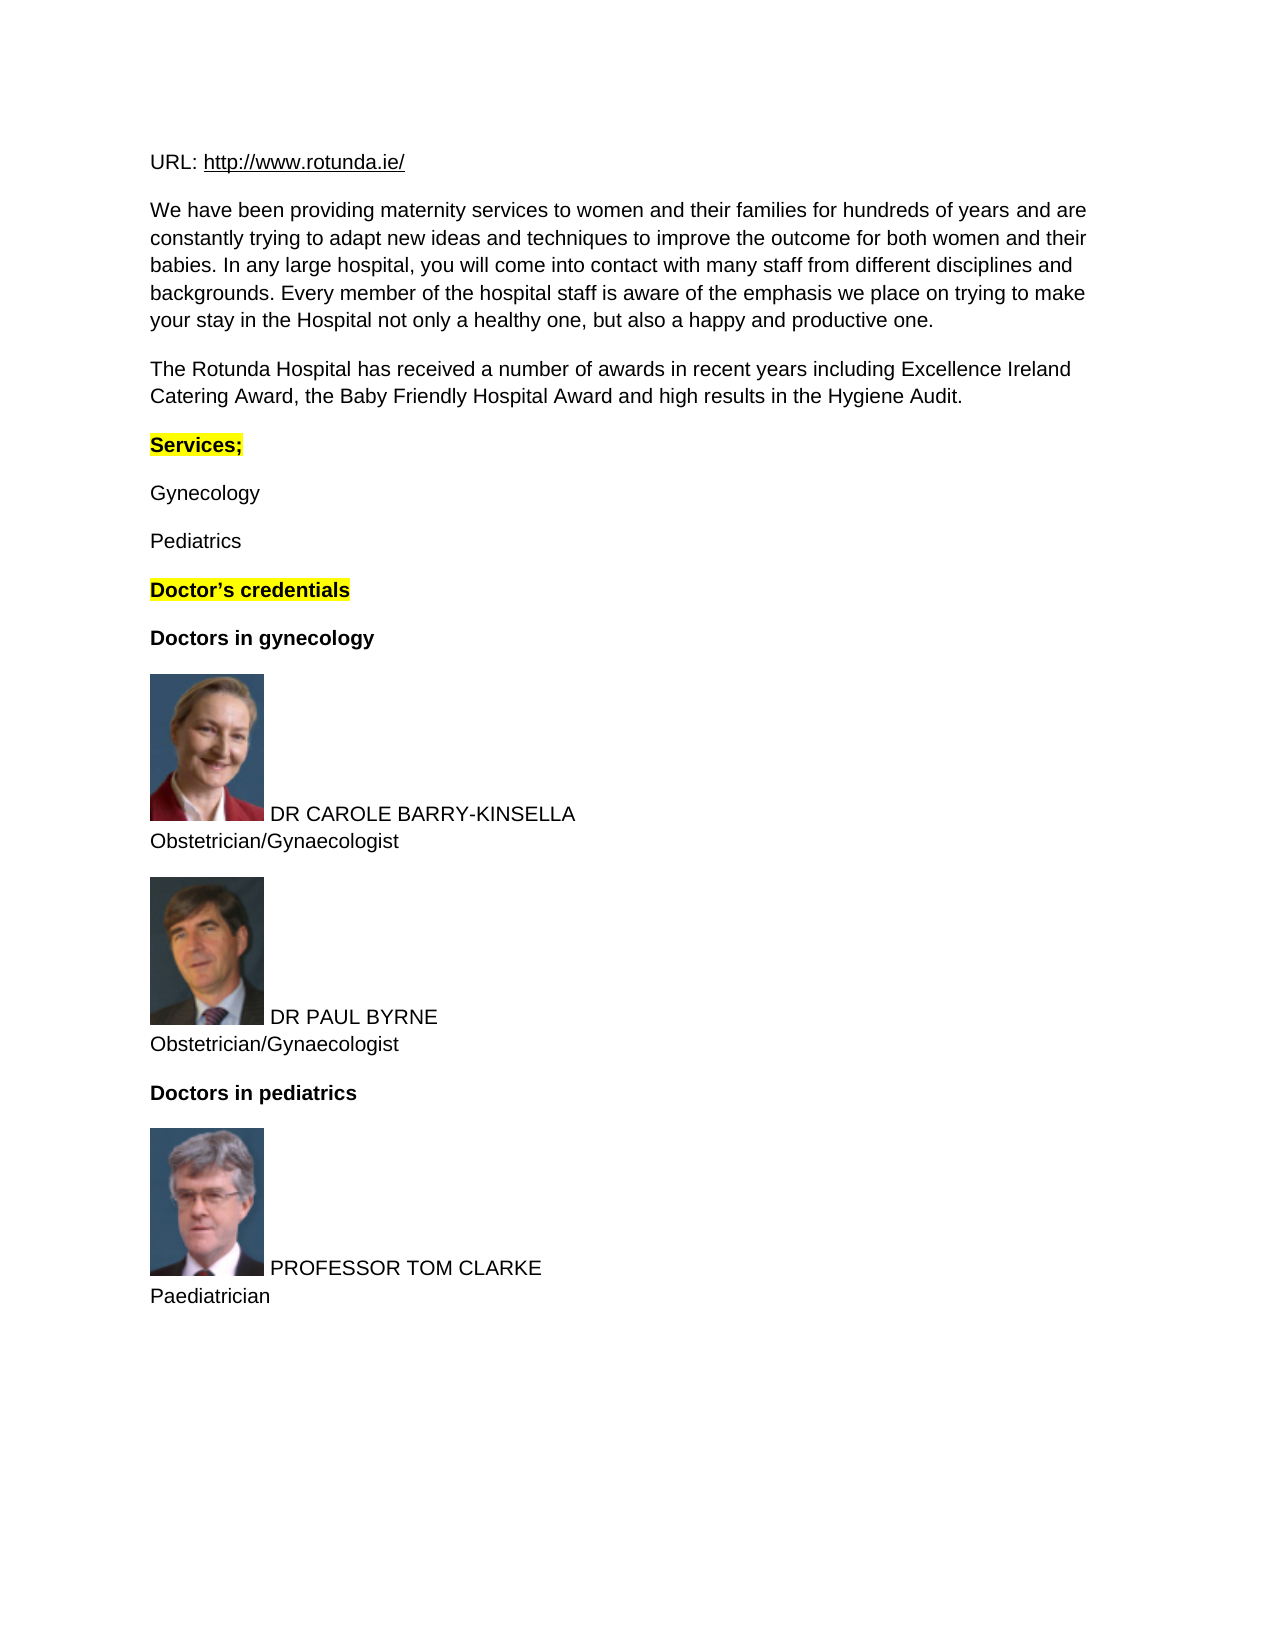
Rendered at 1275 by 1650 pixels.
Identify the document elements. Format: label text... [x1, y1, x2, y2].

text Doctor’s credentials [150, 577, 1125, 601]
picture [150, 1128, 264, 1276]
text URL: http://www.rotunda.ie/ [150, 150, 1125, 174]
text We have been providing maternity services to women and their families for hundreds of years and are constantly trying to adapt new ideas and techniques to improve the outcome for both women and their babies. In any large hospital, you will come into contact with many staff from different disciplines and backgrounds. Every member of the hospital staff is aware of the emphasis we place on trying to make your stay in the Hospital not only a healthy one, but also a happy and productive one. [150, 198, 1125, 332]
text DR PAUL BYRNE Obstetrician/Gynaecologist [150, 877, 1125, 1056]
text Doctors in gynecology [150, 626, 1125, 650]
text Gynecology [150, 481, 1125, 505]
text DR CAROLE BARRY-KINSELLA Obstetrician/Gynaecologist [150, 674, 1125, 853]
text The Rotunda Hospital has received a number of awards in recent years including Excellence Ireland Catering Award, the Baby Friendly Hospital Award and high results in the Hygiene Audit. [150, 357, 1125, 408]
picture [150, 877, 264, 1025]
text Services; [150, 432, 1125, 456]
text Pediatrics [150, 529, 1125, 553]
text PROFESSOR TOM CLARKE Paediatrician [150, 1129, 1125, 1307]
picture [150, 674, 264, 821]
text Doctors in pediatrics [150, 1080, 1125, 1104]
